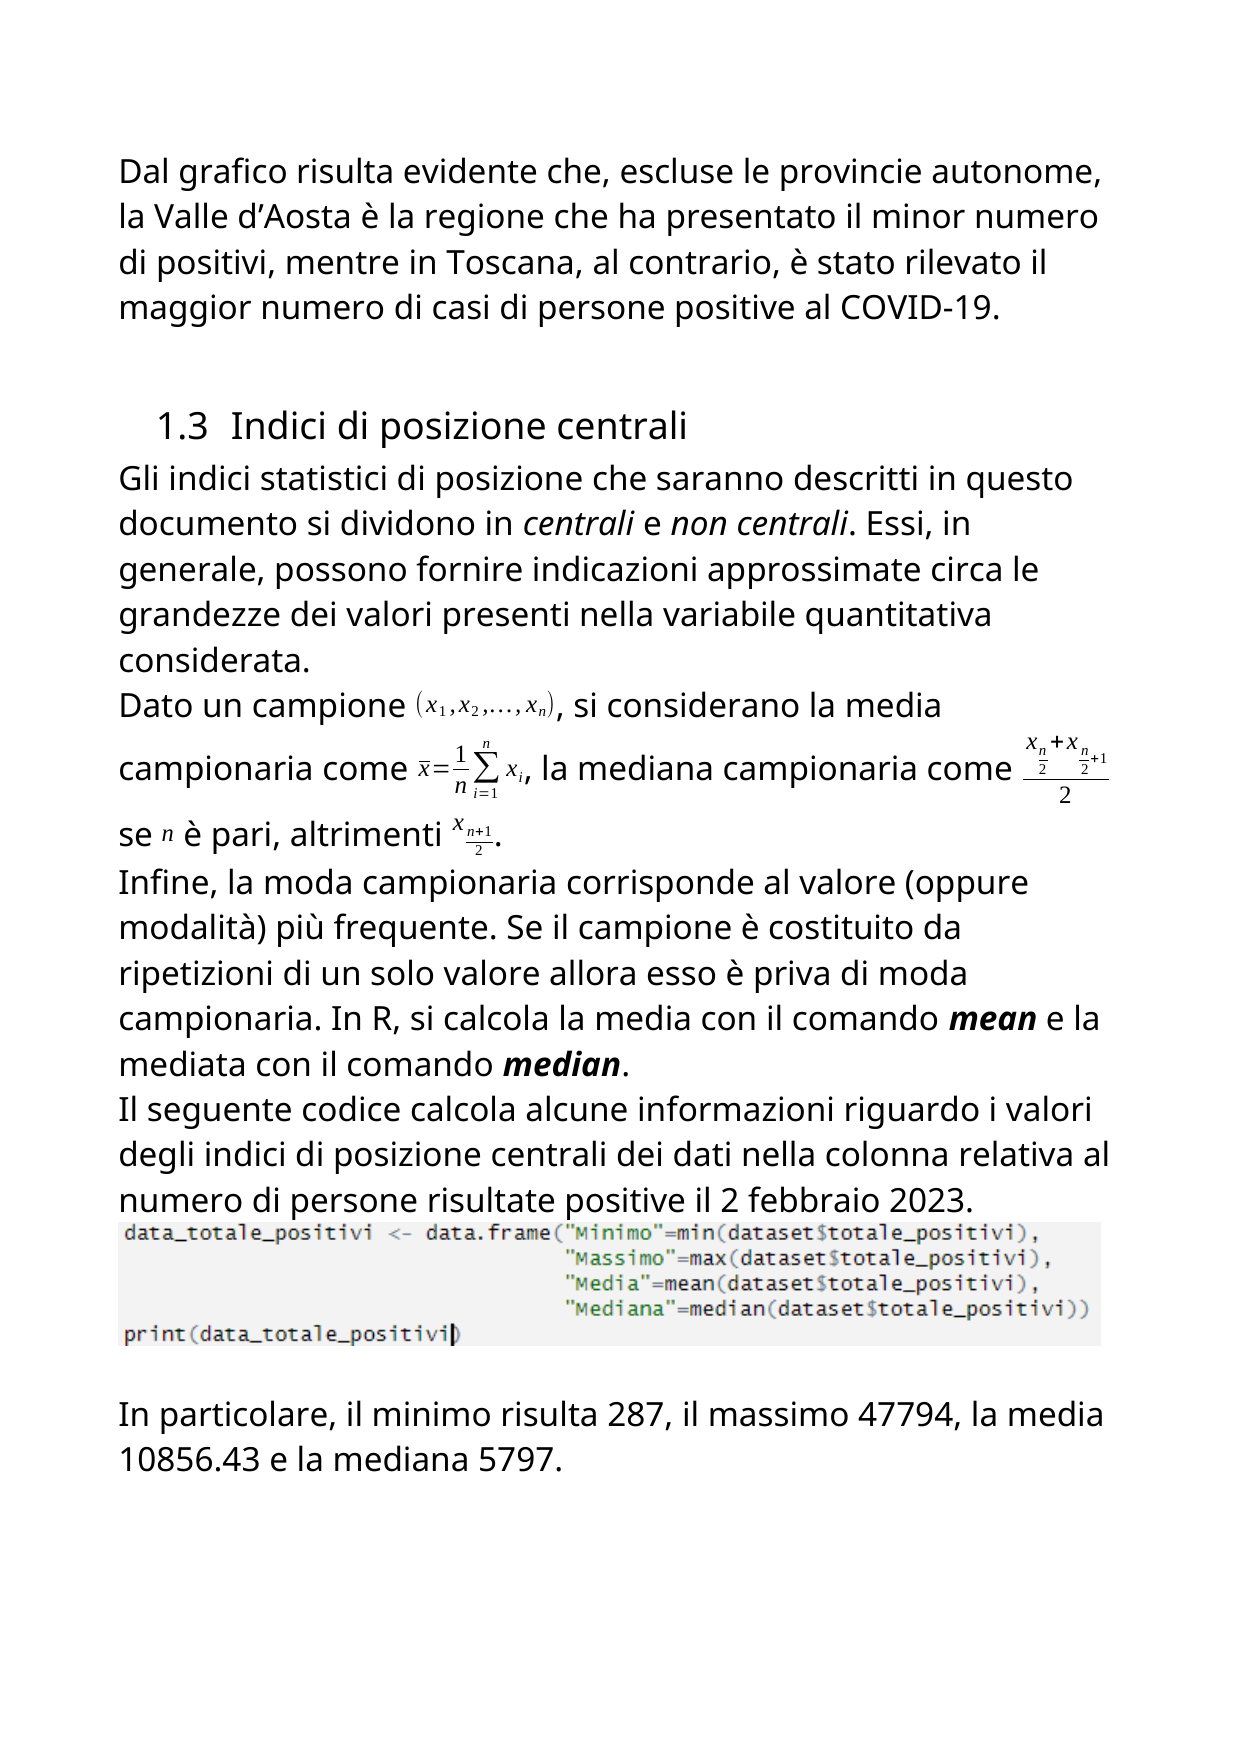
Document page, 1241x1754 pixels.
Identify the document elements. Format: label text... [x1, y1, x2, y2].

text Il seguente codice calcola alcune informazioni riguardo i valori degli indici di posizione centrali dei dati nella colonna relativa al numero di persone risultate positive il 2 febbraio 2023. [118, 1086, 1122, 1222]
picture [118, 1222, 1102, 1346]
subtitle Indici di posizione centrali [156, 400, 1122, 451]
text In particolare, il minimo risulta 287, il massimo 47794, la media 10856.43 e la mediana 5797. [118, 1391, 1122, 1482]
text Dato un campione , si considerano la media campionaria come , la mediana campionaria come se è pari, altrimenti . [118, 682, 1122, 859]
text Infine, la moda campionaria corrisponde al valore (oppure modalità) più frequente. Se il campione è costituito da ripetizioni di un solo valore allora esso è priva di moda campionaria. In R, si calcola la media con il comando mean e la mediata con il comando median. [118, 859, 1122, 1086]
text Dal grafico risulta evidente che, escluse le provincie autonome, la Valle d’Aosta è la regione che ha presentato il minor numero di positivi, mentre in Toscana, al contrario, è stato rilevato il maggior numero di casi di persone positive al COVID-19. [118, 148, 1122, 329]
